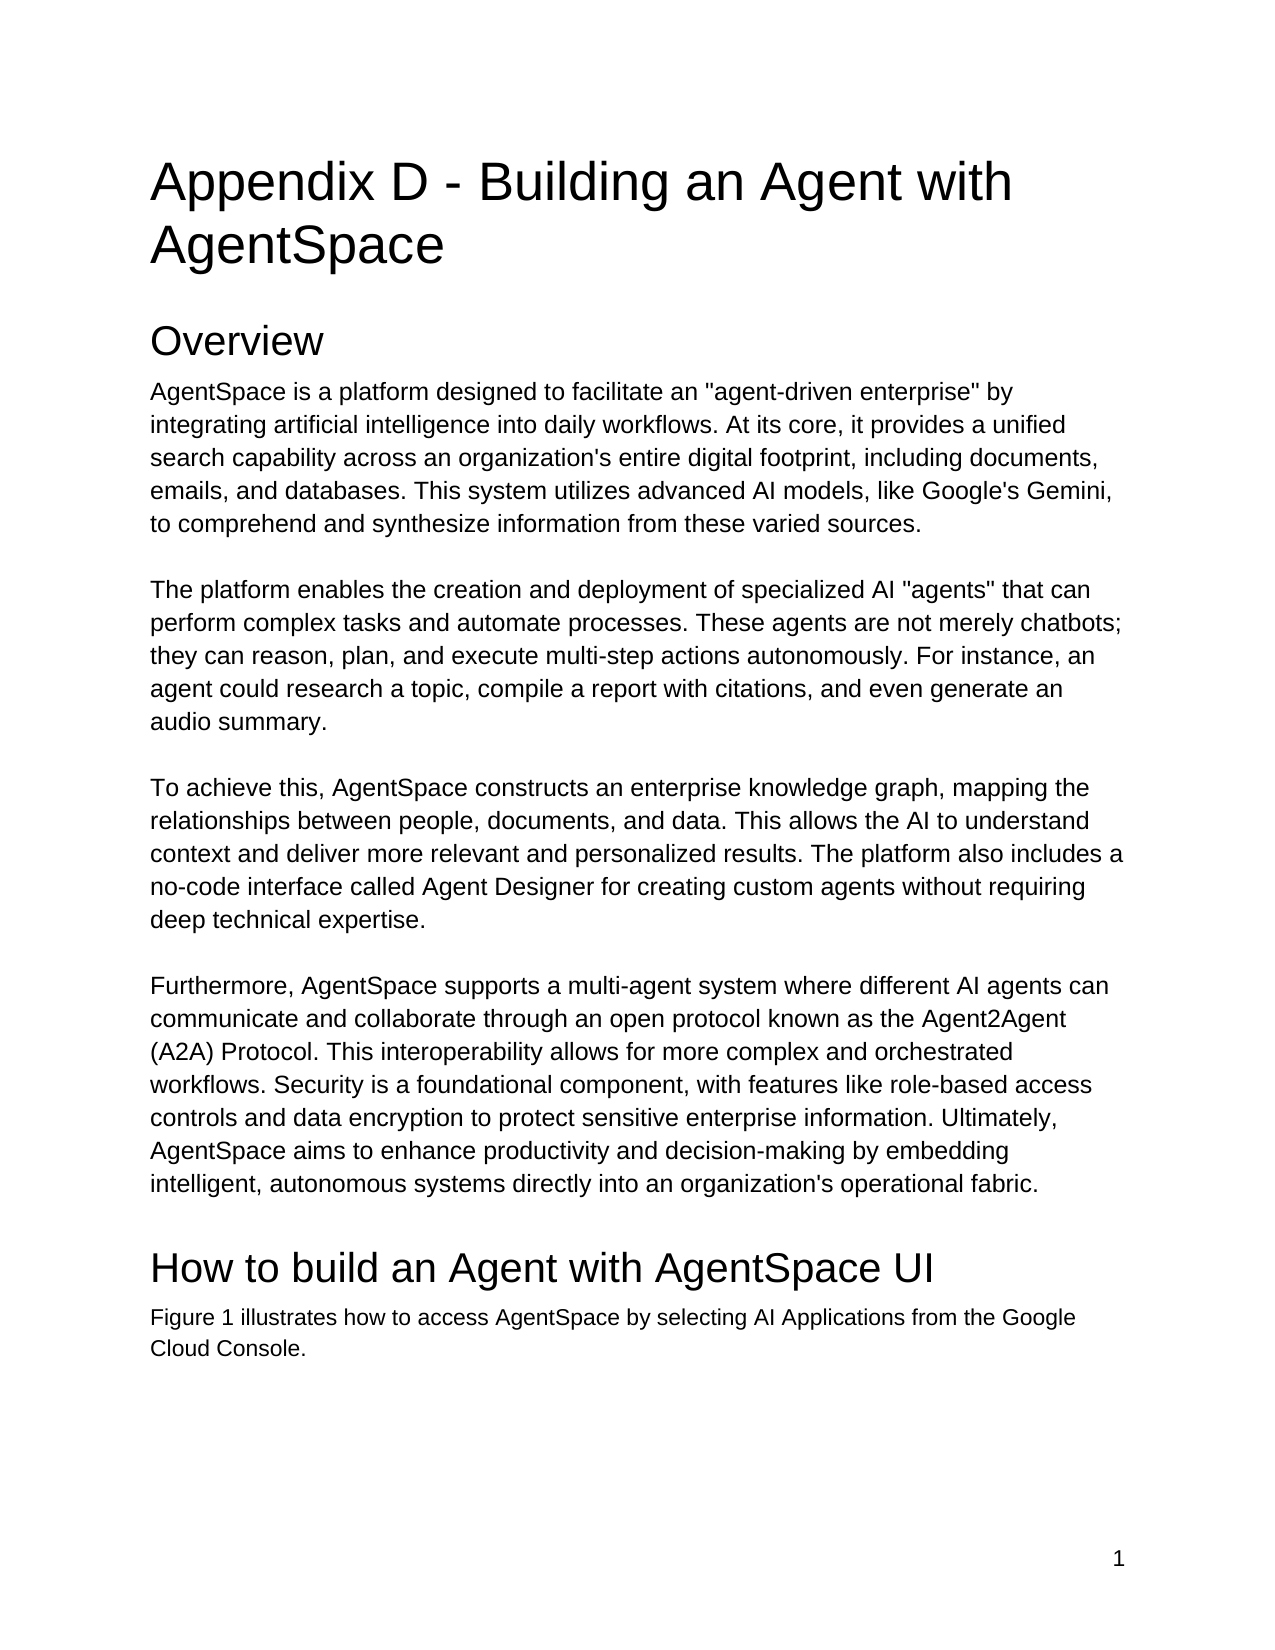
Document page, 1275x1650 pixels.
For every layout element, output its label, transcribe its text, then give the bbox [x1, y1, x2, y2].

text AgentSpace is a platform designed to facilitate an "agent-driven enterprise" by integrating artificial intelligence into daily workflows. At its core, it provides a unified search capability across an organization's entire digital footprint, including documents, emails, and databases. This system utilizes advanced AI models, like Google's Gemini, to comprehend and synthesize information from these varied sources. [150, 377, 1125, 537]
subtitle How to build an Agent with AgentSpace UI [150, 1244, 1125, 1292]
text Furthermore, AgentSpace supports a multi-agent system where different AI agents can communicate and collaborate through an open protocol known as the Agent2Agent (A2A) Protocol. This interoperability allows for more complex and orchestrated workflows. Security is a foundational component, with features like role-based access controls and data encryption to protect sensitive enterprise information. Ultimately, AgentSpace aims to enhance productivity and decision-making by embedding intelligent, autonomous systems directly into an organization's operational fabric. [150, 971, 1125, 1198]
text The platform enables the creation and deployment of specialized AI "agents" that can perform complex tasks and automate processes. These agents are not merely chatbots; they can reason, plan, and execute multi-step actions autonomously. For instance, an agent could research a topic, compile a report with citations, and even generate an audio summary. [150, 575, 1125, 736]
text Figure 1 illustrates how to access AgentSpace by selecting AI Applications from the Google Cloud Console. [150, 1304, 1125, 1361]
text To achieve this, AgentSpace constructs an enterprise knowledge graph, mapping the relationships between people, documents, and data. This allows the AI to understand context and deliver more relevant and personalized results. The platform also includes a no-code interface called Agent Designer for creating custom agents without requiring deep technical expertise. [150, 773, 1125, 934]
title Appendix D - Building an Agent with AgentSpace [150, 150, 1125, 274]
subtitle Overview [150, 316, 1125, 364]
